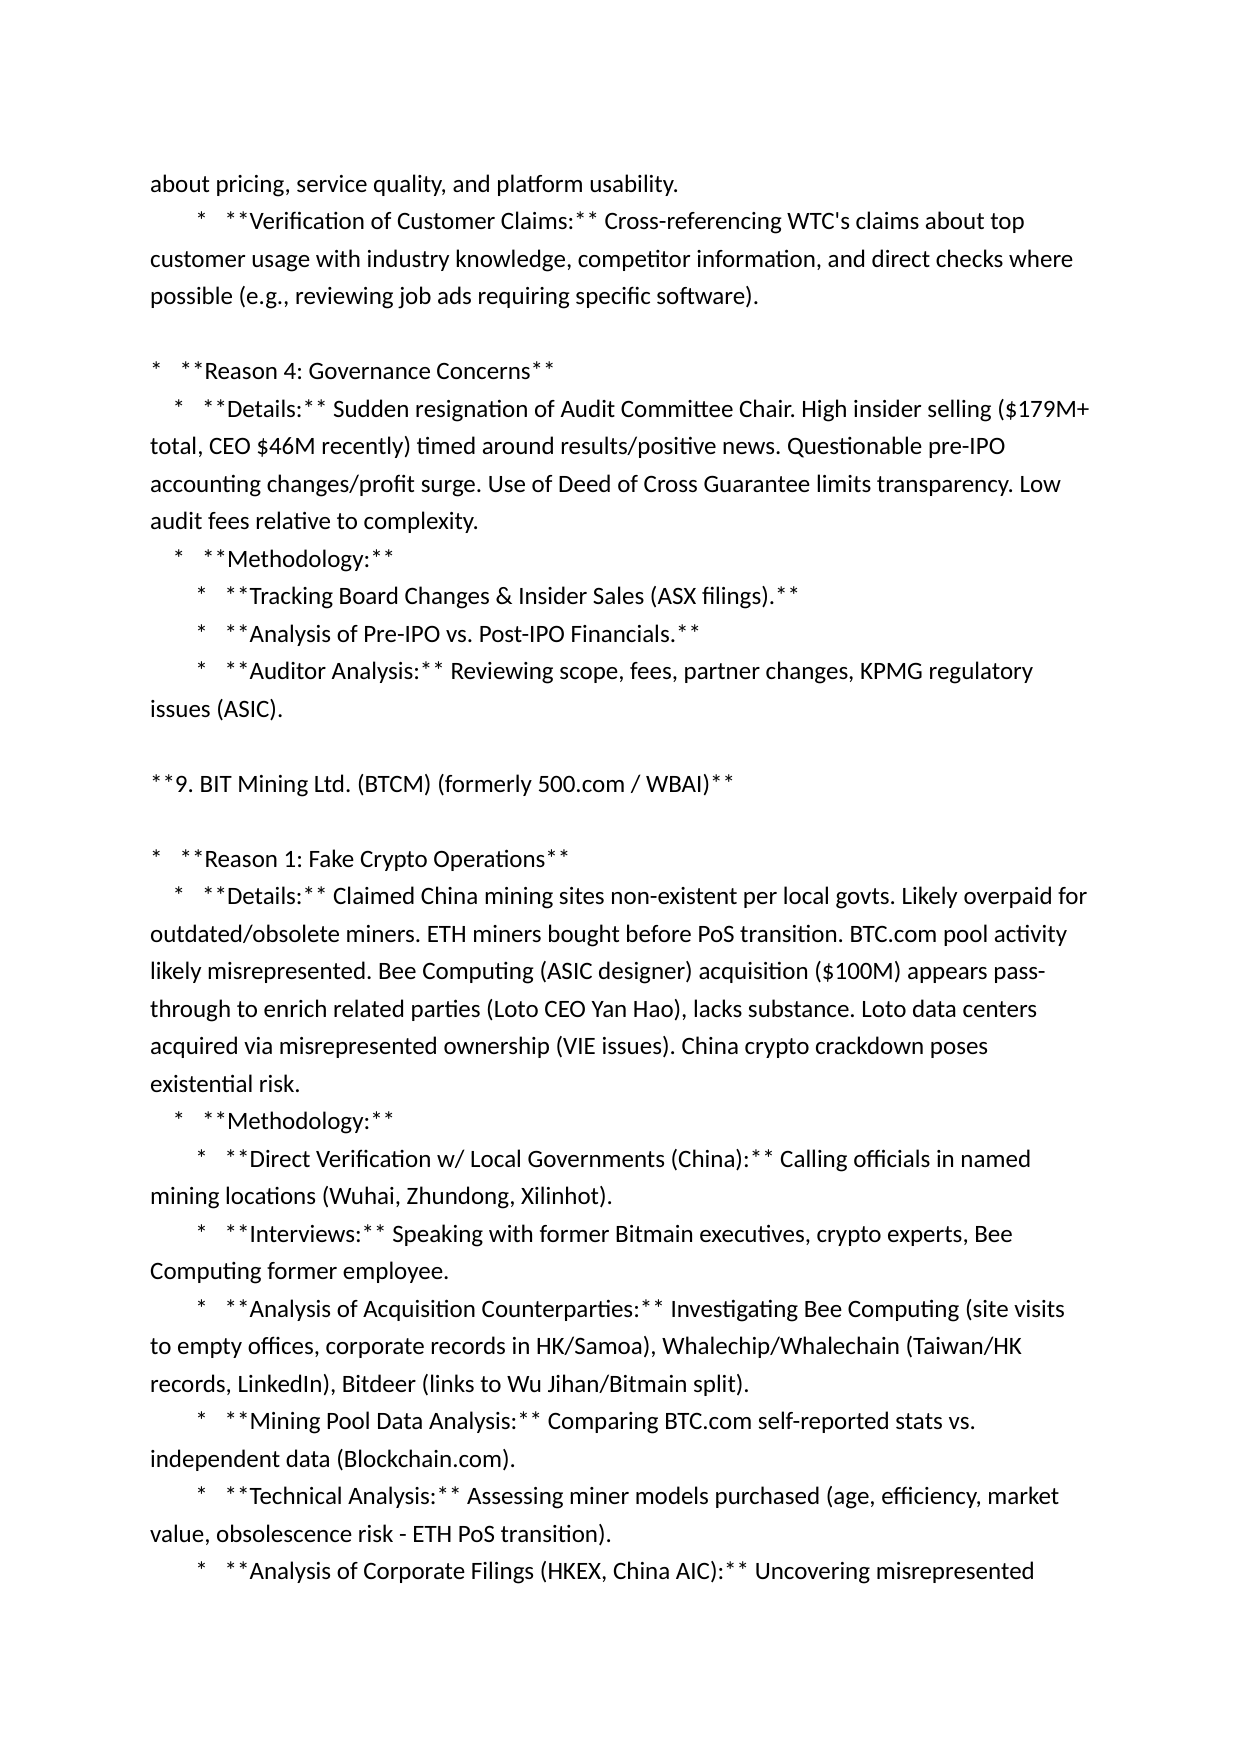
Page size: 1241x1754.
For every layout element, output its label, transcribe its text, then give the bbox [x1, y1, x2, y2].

text * **Auditor Analysis:** Reviewing scope, fees, partner changes, KPMG regulatory issues (ASIC). [150, 652, 1090, 727]
text * **Mining Pool Data Analysis:** Comparing BTC.com self-reported stats vs. independent data (Blockchain.com). [150, 1402, 1090, 1477]
text * **Methodology:** [150, 539, 1090, 577]
text **9. BIT Mining Ltd. (BTCM) (formerly 500.com / WBAI)** [150, 764, 1090, 802]
text * **Details:** Sudden resignation of Audit Committee Chair. High insider selling ($179M+ total, CEO $46M recently) timed around results/positive news. Questionable pre-IPO accounting changes/profit surge. Use of Deed of Cross Guarantee limits transparency. Low audit fees relative to complexity. [150, 389, 1090, 539]
text * **Technical Analysis:** Assessing miner models purchased (age, efficiency, market value, obsolescence risk - ETH PoS transition). [150, 1477, 1090, 1552]
text * **Analysis of Pre-IPO vs. Post-IPO Financials.** [150, 614, 1090, 652]
text * **Tracking Board Changes & Insider Sales (ASX filings).** [150, 577, 1090, 614]
text * **Reason 4: Governance Concerns** [150, 352, 1090, 389]
text * **Reason 1: Fake Crypto Operations** [150, 839, 1090, 877]
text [150, 164, 1090, 202]
text * **Interviews:** Speaking with former Bitmain executives, crypto experts, Bee Computing former employee. [150, 1214, 1090, 1289]
text * **Direct Verification w/ Local Governments (China):** Calling officials in named mining locations (Wuhai, Zhundong, Xilinhot). [150, 1139, 1090, 1214]
text * **Details:** Claimed China mining sites non-existent per local govts. Likely overpaid for outdated/obsolete miners. ETH miners bought before PoS transition. BTC.com pool activity likely misrepresented. Bee Computing (ASIC designer) acquisition ($100M) appears pass-through to enrich related parties (Loto CEO Yan Hao), lacks substance. Loto data centers acquired via misrepresented ownership (VIE issues). China crypto crackdown poses existential risk. [150, 877, 1090, 1102]
text * **Methodology:** [150, 1102, 1090, 1139]
text * **Verification of Customer Claims:** Cross-referencing WTC's claims about top customer usage with industry knowledge, competitor information, and direct checks where possible (e.g., reviewing job ads requiring specific software). [150, 202, 1090, 314]
text * **Analysis of Acquisition Counterparties:** Investigating Bee Computing (site visits to empty offices, corporate records in HK/Samoa), Whalechip/Whalechain (Taiwan/HK records, LinkedIn), Bitdeer (links to Wu Jihan/Bitmain split). [150, 1289, 1090, 1402]
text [150, 1552, 1090, 1589]
